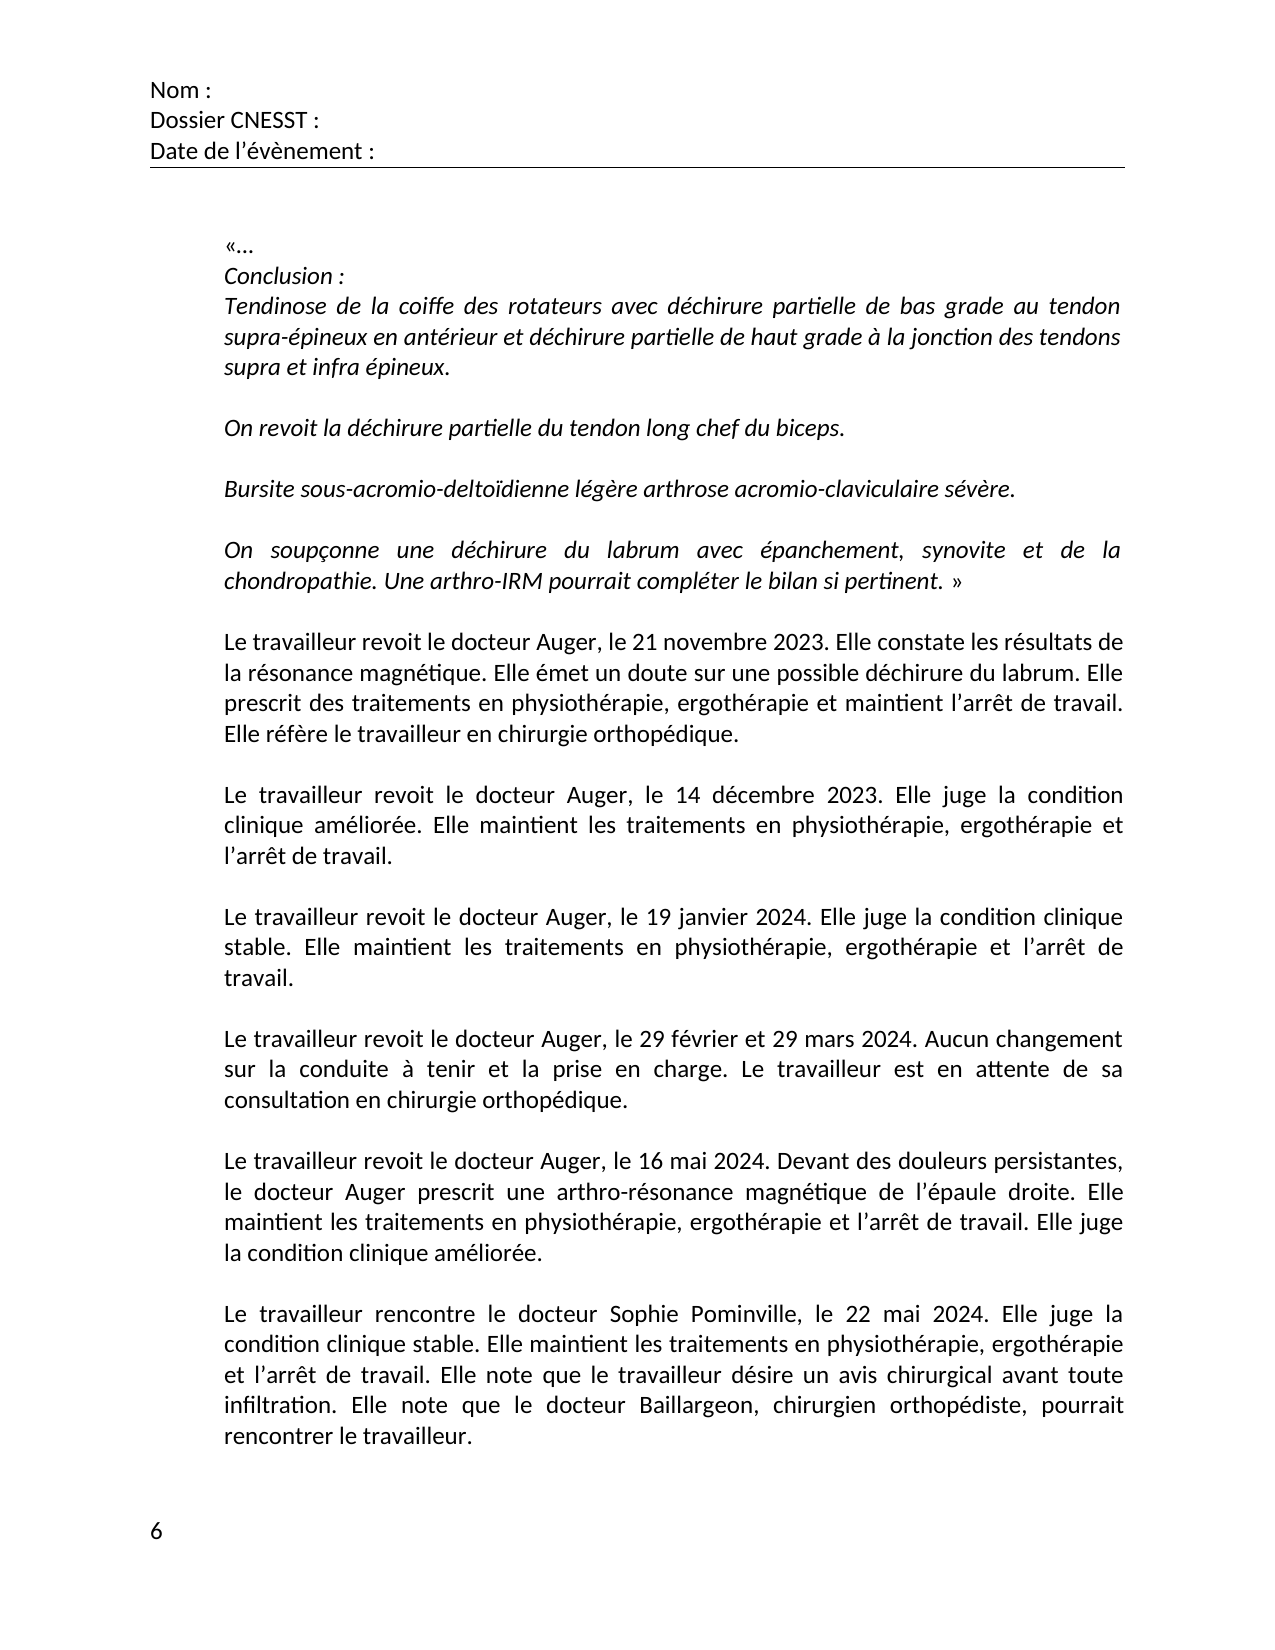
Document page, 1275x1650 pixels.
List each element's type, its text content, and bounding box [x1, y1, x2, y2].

text Le travailleur revoit le docteur Auger, le 19 janvier 2024. Elle juge la condition clinique stable. Elle maintient les traitements en physiothérapie, ergothérapie et l’arrêt de travail. [224, 901, 1125, 992]
text Le travailleur revoit le docteur Auger, le 29 février et 29 mars 2024. Aucun changement sur la conduite à tenir et la prise en charge. Le travailleur est en attente de sa consultation en chirurgie orthopédique. [224, 1023, 1125, 1114]
text Le travailleur revoit le docteur Auger, le 14 décembre 2023. Elle juge la condition clinique améliorée. Elle maintient les traitements en physiothérapie, ergothérapie et l’arrêt de travail. [224, 779, 1125, 870]
text Bursite sous-acromio-deltoïdienne légère arthrose acromio-claviculaire sévère. [224, 474, 1125, 504]
text «… [224, 229, 1125, 260]
text Tendinose de la coiffe des rotateurs avec déchirure partielle de bas grade au tendon supra-épineux en antérieur et déchirure partielle de haut grade à la jonction des tendons supra et infra épineux. [224, 291, 1125, 382]
text Le travailleur rencontre le docteur Sophie Pominville, le 22 mai 2024. Elle juge la condition clinique stable. Elle maintient les traitements en physiothérapie, ergothérapie et l’arrêt de travail. Elle note que le travailleur désire un avis chirurgical avant toute infiltration. Elle note que le docteur Baillargeon, chirurgien orthopédiste, pourrait rencontrer le travailleur. [224, 1298, 1125, 1450]
text On revoit la déchirure partielle du tendon long chef du biceps. [224, 413, 1125, 443]
text Le travailleur revoit le docteur Auger, le 21 novembre 2023. Elle constate les résultats de la résonance magnétique. Elle émet un doute sur une possible déchirure du labrum. Elle prescrit des traitements en physiothérapie, ergothérapie et maintient l’arrêt de travail. Elle réfère le travailleur en chirurgie orthopédique. [224, 626, 1125, 748]
text Conclusion : [224, 260, 1125, 291]
text On soupçonne une déchirure du labrum avec épanchement, synovite et de la chondropathie. Une arthro-IRM pourrait compléter le bilan si pertinent. » [224, 535, 1125, 596]
text Le travailleur revoit le docteur Auger, le 16 mai 2024. Devant des douleurs persistantes, le docteur Auger prescrit une arthro-résonance magnétique de l’épaule droite. Elle maintient les traitements en physiothérapie, ergothérapie et l’arrêt de travail. Elle juge la condition clinique améliorée. [224, 1145, 1125, 1267]
